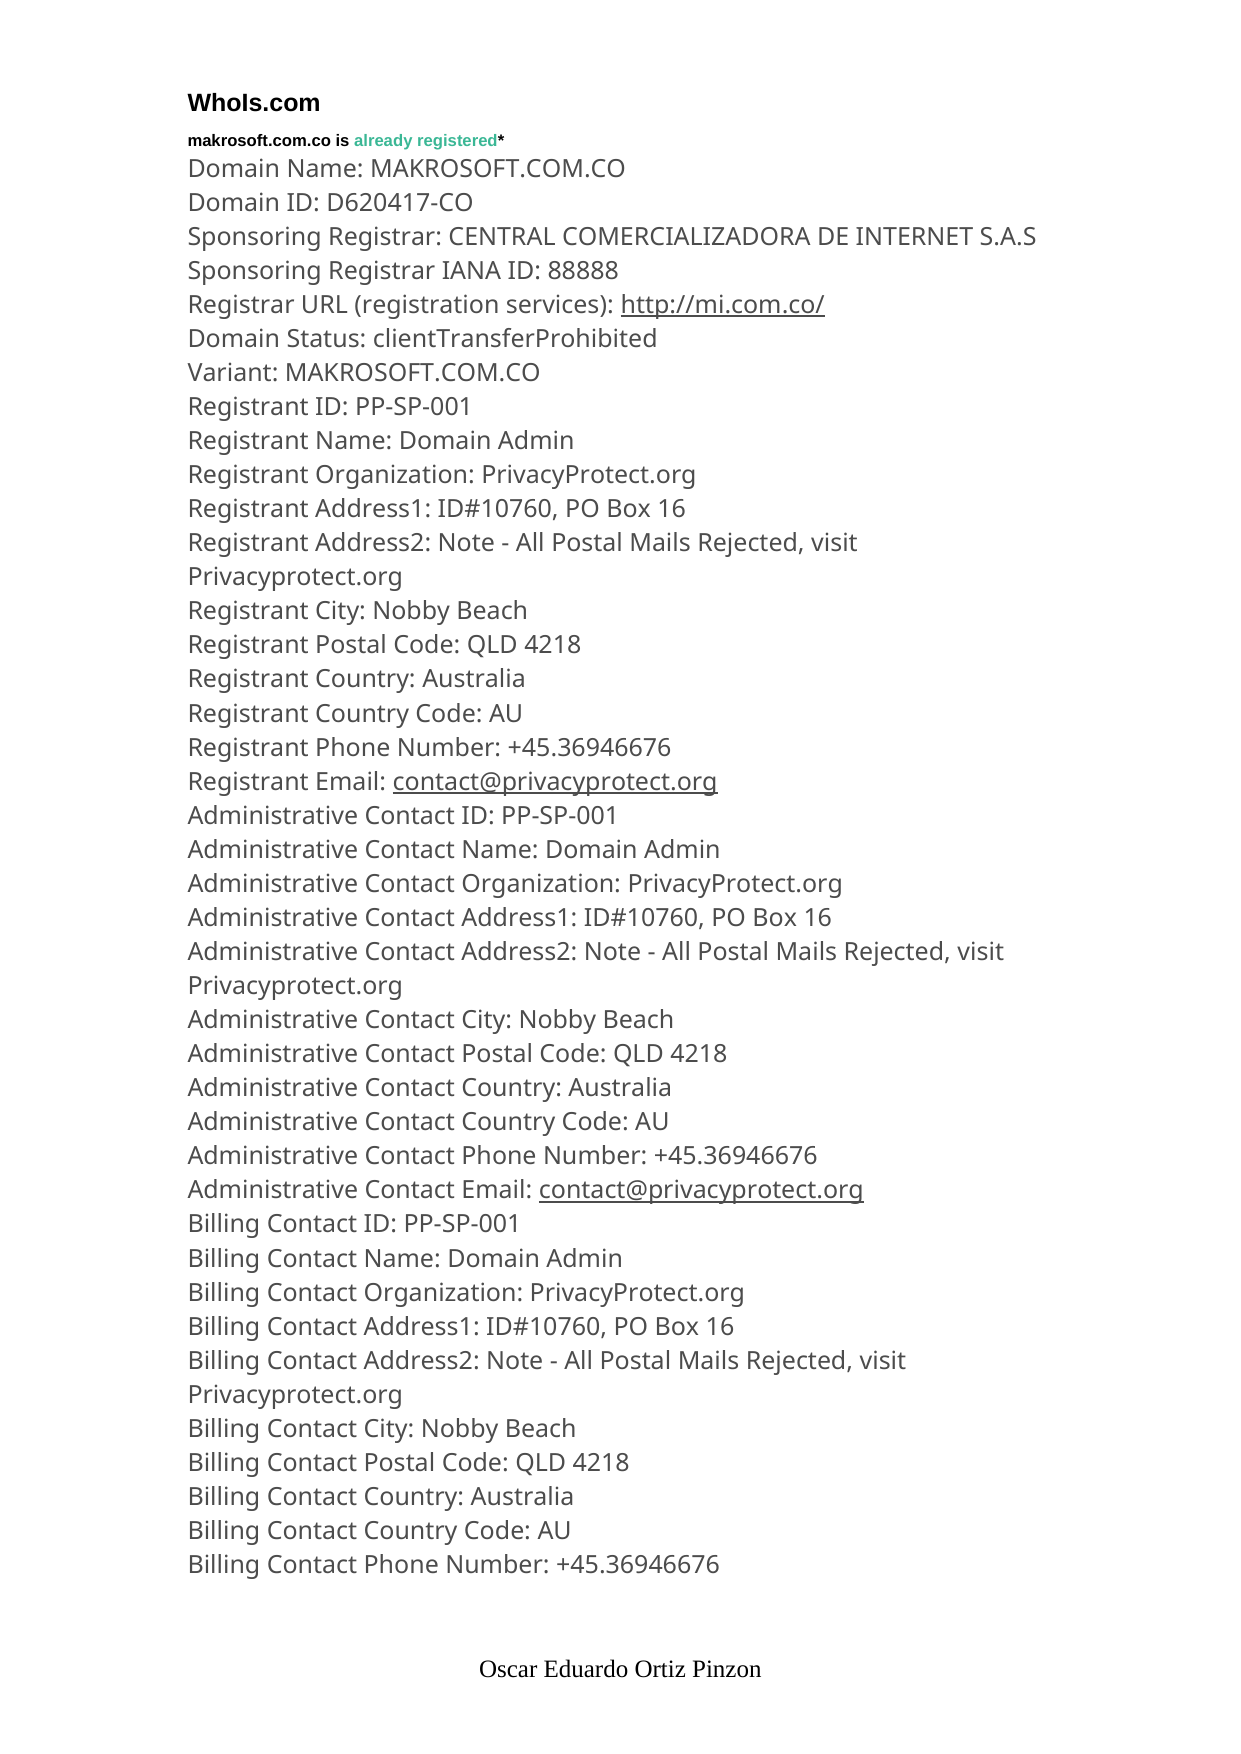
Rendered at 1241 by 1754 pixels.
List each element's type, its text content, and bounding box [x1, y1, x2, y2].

subtitle WhoIs.com [187, 88, 1053, 117]
subtitle makrosoft.com.co is already registered* [187, 131, 1053, 150]
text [187, 150, 1053, 1581]
